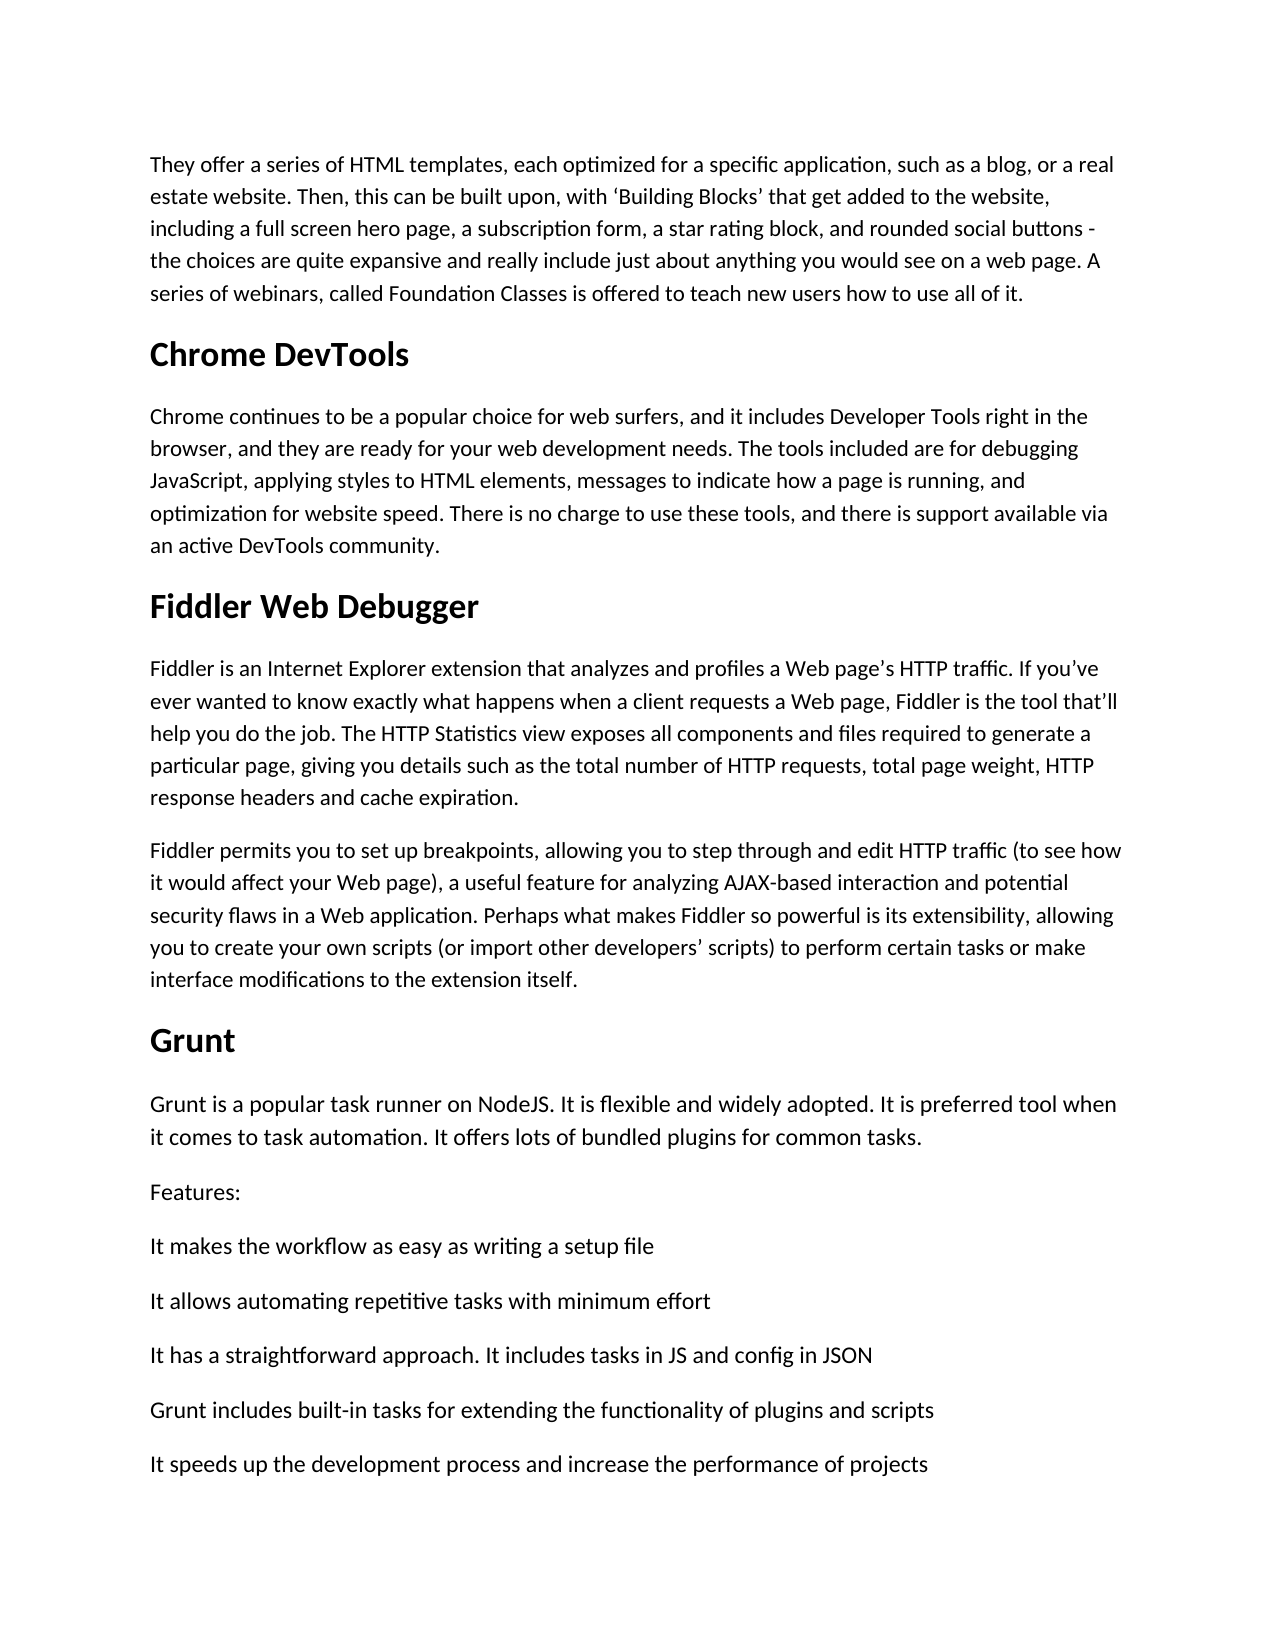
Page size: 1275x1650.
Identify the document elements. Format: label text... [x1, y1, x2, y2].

text It has a straightforward approach. It includes tasks in JS and config in JSON [150, 1340, 1125, 1369]
text Chrome continues to be a popular choice for web surfers, and it includes Developer Tools right in the browser, and they are ready for your web development needs. The tools included are for debugging JavaScript, applying styles to HTML elements, messages to indicate how a page is running, and optimization for website speed. There is no charge to use these tools, and there is support available via an active DevTools community. [150, 402, 1125, 559]
text Fiddler Web Debugger [150, 584, 1125, 627]
text Grunt [150, 1018, 1125, 1061]
text Grunt includes built-in tasks for extending the functionality of plugins and scripts [150, 1395, 1125, 1424]
text Chrome DevTools [150, 332, 1125, 375]
text Features: [150, 1177, 1125, 1206]
text Fiddler permits you to set up breakpoints, allowing you to step through and edit HTTP traffic (to see how it would affect your Web page), a useful feature for analyzing AJAX-based interaction and potential security flaws in a Web application. Perhaps what makes Fiddler so powerful is its extensibility, allowing you to create your own scripts (or import other developers’ scripts) to perform certain tasks or make interface modifications to the extension itself. [150, 836, 1125, 993]
text It makes the workflow as easy as writing a setup file [150, 1231, 1125, 1261]
text It speeds up the development process and increase the performance of projects [150, 1449, 1125, 1478]
text Fiddler is an Internet Explorer extension that analyzes and profiles a Web page’s HTTP traffic. If you’ve ever wanted to know exactly what happens when a client requests a Web page, Fiddler is the tool that’ll help you do the job. The HTTP Statistics view exposes all components and files required to generate a particular page, giving you details such as the total number of HTTP requests, total page weight, HTTP response headers and cache expiration. [150, 654, 1125, 811]
text Grunt is a popular task runner on NodeJS. It is flexible and widely adopted. It is preferred tool when it comes to task automation. It offers lots of bundled plugins for common tasks. [150, 1089, 1125, 1152]
text It allows automating repetitive tasks with minimum effort [150, 1286, 1125, 1315]
text They offer a series of HTML templates, each optimized for a specific application, such as a blog, or a real estate website. Then, this can be built upon, with ‘Building Blocks’ that get added to the website, including a full screen hero page, a subscription form, a star rating block, and rounded social buttons - the choices are quite expansive and really include just about anything you would see on a web page. A series of webinars, called Foundation Classes is offered to teach new users how to use all of it. [150, 150, 1125, 307]
